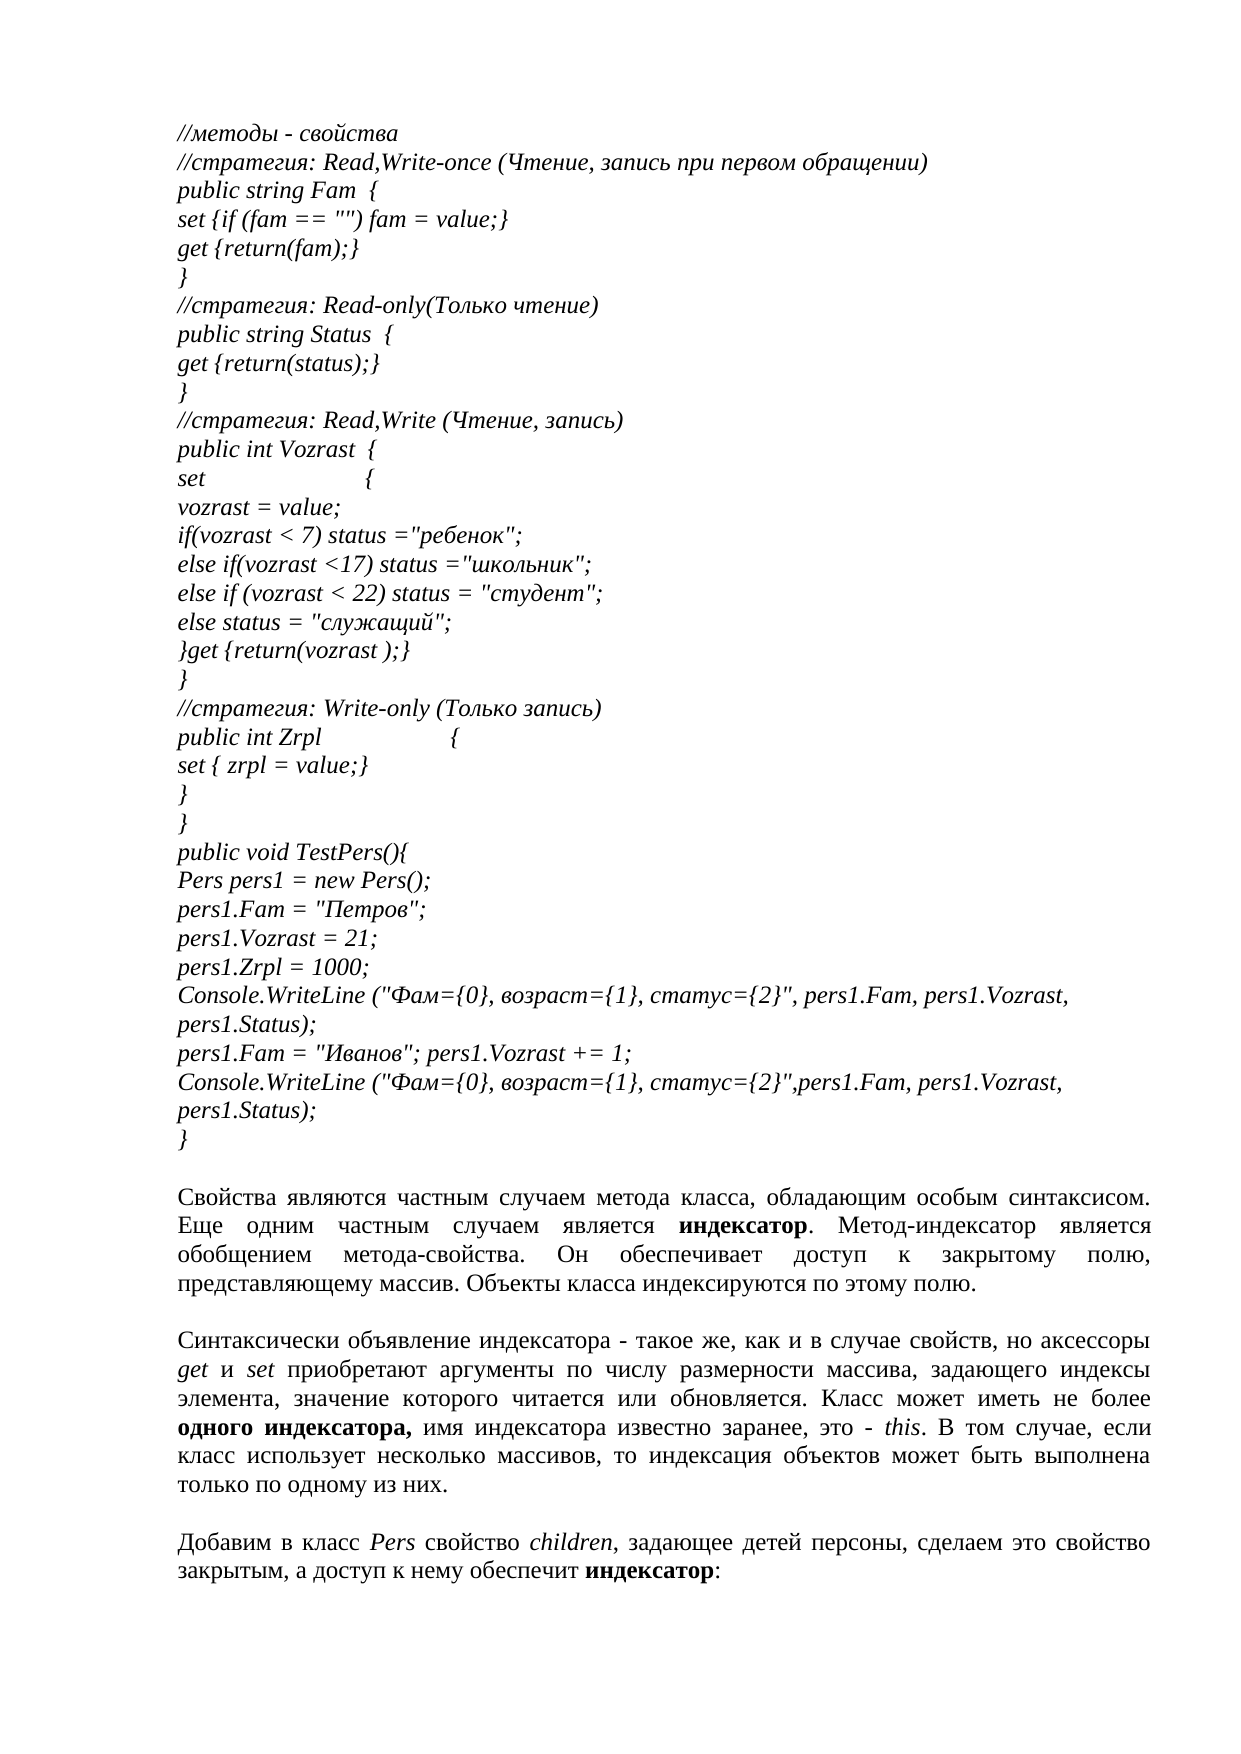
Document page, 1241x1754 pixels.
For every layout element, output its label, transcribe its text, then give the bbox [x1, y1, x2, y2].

text if(vozrast < 7) status ="ребенок"; [177, 521, 1152, 549]
text pers1.Fam = "Петров"; [177, 894, 1152, 923]
text //стратегия: Write-only (Только запись) [177, 693, 1152, 722]
text Pers pers1 = new Pers(); [177, 866, 1152, 894]
text public string Fam { [177, 176, 1152, 204]
text set { [177, 463, 1152, 492]
text //методы - свойства [177, 118, 1152, 147]
text Console.WriteLine ("Фам={0}, возраст={1}, статус={2}",pers1.Fam, pers1.Vozrast, pers1.Status); [177, 1067, 1149, 1124]
text public string Status { [177, 319, 1152, 348]
text } [177, 262, 1152, 291]
text } [177, 377, 1152, 406]
text } [177, 1124, 1152, 1153]
text public void TestPers(){ [177, 837, 1152, 866]
text pers1.Fam = "Иванов"; pers1.Vozrast += 1; [177, 1038, 1152, 1067]
text public int Zrpl { [177, 722, 1152, 751]
text pers1.Zrpl = 1000; [177, 952, 1152, 981]
text } [177, 664, 1152, 693]
text public int Vozrast { [177, 434, 1152, 463]
text get {return(fam);} [177, 233, 1152, 262]
text pers1.Vozrast = 21; [177, 923, 1152, 952]
text Добавим в класс Pers свойство children, задающее детей персоны, сделаем это свойство закрытым, а доступ к нему обеспечит индексатор: [177, 1527, 1152, 1584]
text Console.WriteLine ("Фам={0}, возраст={1}, статус={2}", pers1.Fam, pers1.Vozrast, pers1.Status); [177, 981, 1149, 1038]
text set {if (fam == "") fam = value;} [177, 204, 1152, 233]
text get {return(status);} [177, 348, 1152, 377]
text //стратегия: Read,Write-once (Чтение, запись при первом обращении) [177, 147, 1152, 176]
text set { zrpl = value;} [177, 751, 1152, 779]
text else if(vozrast <17) status ="школьник"; [177, 549, 1152, 578]
text else if (vozrast < 22) status = "студент"; [177, 578, 1152, 607]
text Свойства являются частным случаем метода класса, обладающим особым синтаксисом. Еще одним частным случаем является индексатор. Метод-индексатор является обобщением метода-свойства. Он обеспечивает доступ к закрытому полю, представляющему массив. Объекты класса индексируются по этому полю. [177, 1182, 1152, 1297]
text else status = "служащий"; [177, 607, 1152, 636]
text //стратегия: Read,Write (Чтение, запись) [177, 406, 1152, 434]
text }get {return(vozrast );} [177, 636, 1152, 664]
text //стратегия: Read-only(Только чтение) [177, 291, 1152, 319]
text } [177, 808, 1152, 837]
text Синтаксически объявление индексатора - такое же, как и в случае свойств, но аксессоры get и set приобретают аргументы по числу размерности массива, задающего индексы элемента, значение которого читается или обновляется. Класс может иметь не более одного индексатора, имя индексатора известно заранее, это - this. В том случае, если класс использует несколько массивов, то индексация объектов может быть выполнена только по одному из них. [177, 1326, 1152, 1498]
text } [177, 779, 1152, 808]
text vozrast = value; [177, 492, 1152, 521]
